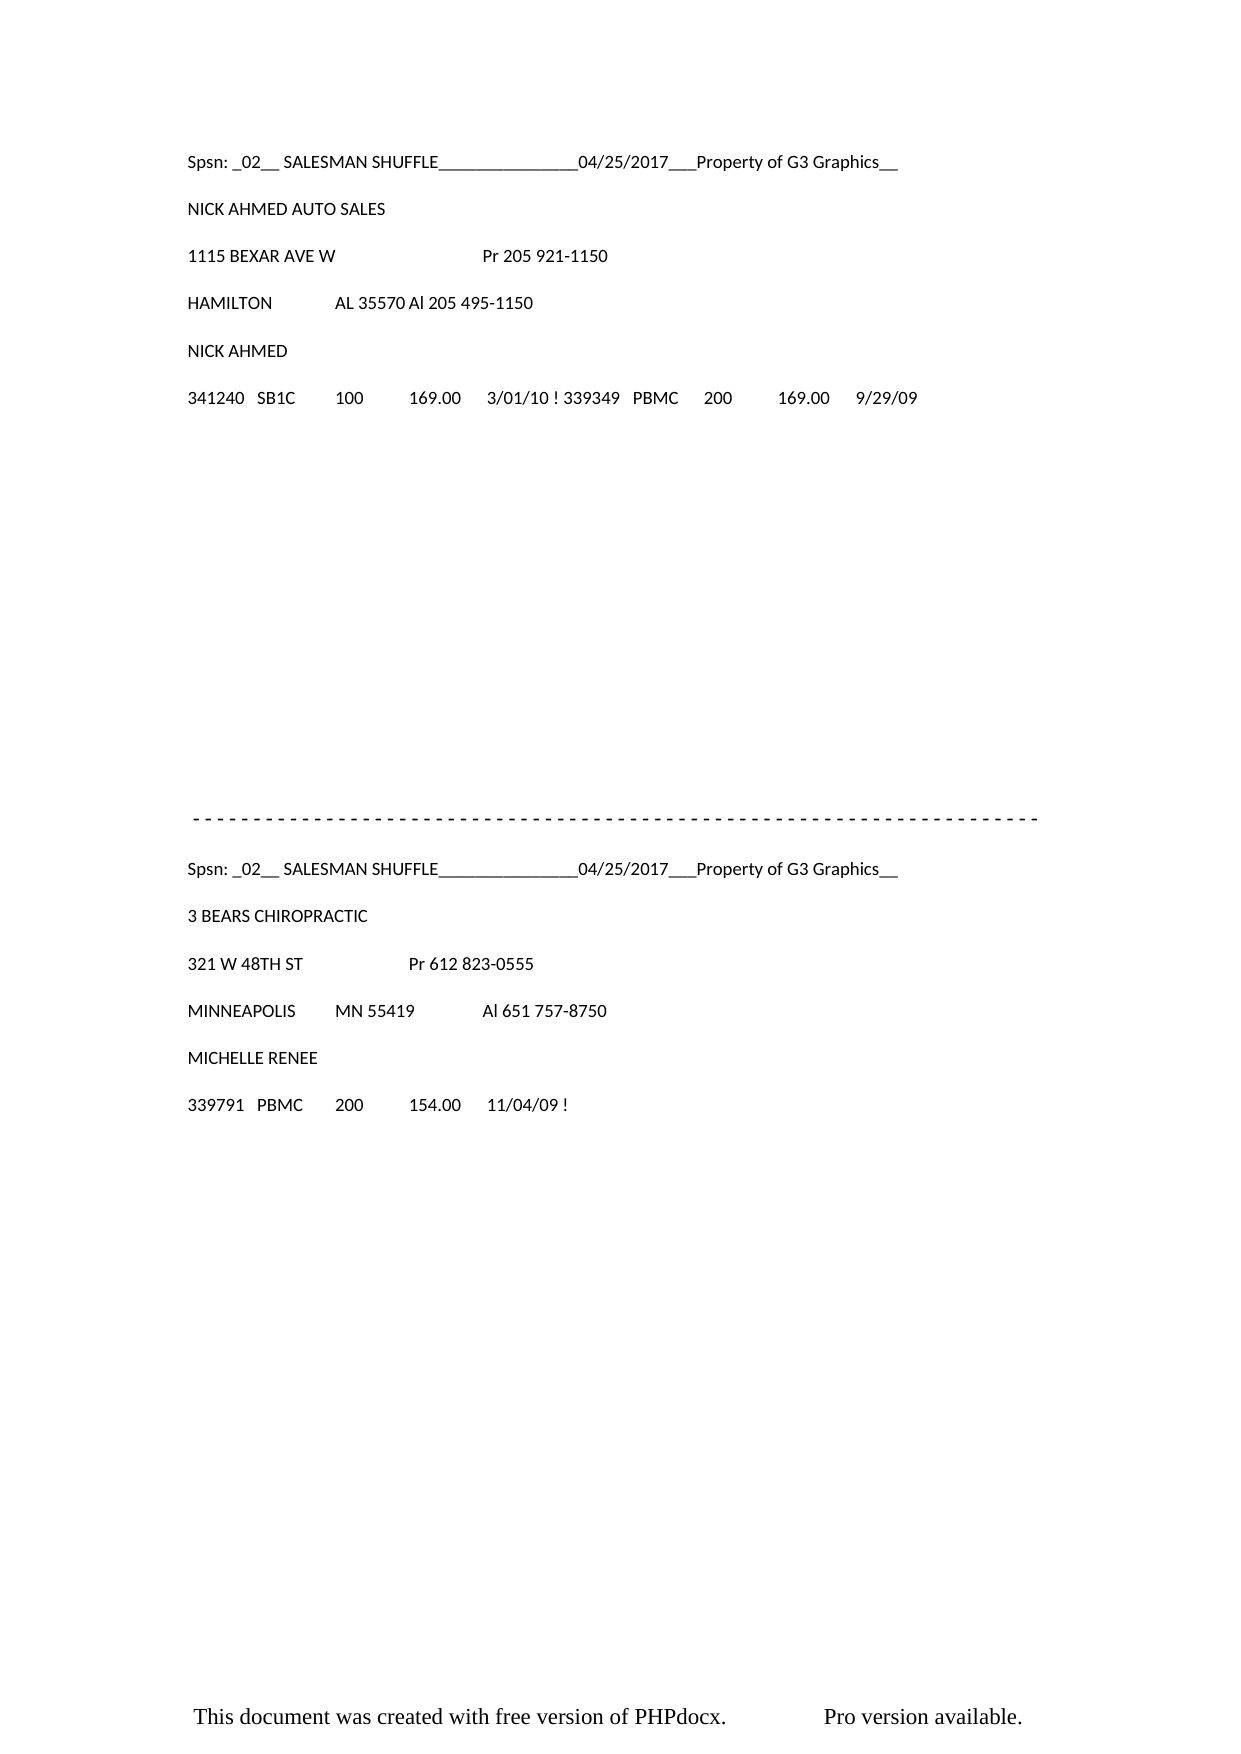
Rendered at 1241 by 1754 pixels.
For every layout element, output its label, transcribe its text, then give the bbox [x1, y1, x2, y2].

text - - - - - - - - - - - - - - - - - - - - - - - - - - - - - - - - - - - - - - - - - - - - - - - - - - - - - - - - - - - - - - - - - - - - - - [187, 804, 1053, 832]
text MICHELLE RENEE [187, 1046, 1053, 1069]
text MINNEAPOLIS MN 55419 Al 651 757-8750 [187, 999, 1053, 1022]
text 1115 BEXAR AVE W Pr 205 921-1150 [187, 244, 1053, 267]
text NICK AHMED [187, 339, 1053, 362]
text 341240 SB1C 100 169.00 3/01/10 ! 339349 PBMC 200 169.00 9/29/09 [187, 386, 1053, 409]
text HAMILTON AL 35570 Al 205 495-1150 [187, 292, 1053, 314]
text NICK AHMED AUTO SALES [187, 197, 1053, 220]
text Spsn: _02__ SALESMAN SHUFFLE_______________04/25/2017___Property of G3 Graphics__ [187, 150, 1053, 173]
text 339791 PBMC 200 154.00 11/04/09 ! [187, 1093, 1053, 1116]
text Spsn: _02__ SALESMAN SHUFFLE_______________04/25/2017___Property of G3 Graphics__ [187, 857, 1053, 880]
text 321 W 48TH ST Pr 612 823-0555 [187, 952, 1053, 974]
text 3 BEARS CHIROPRACTIC [187, 904, 1053, 927]
